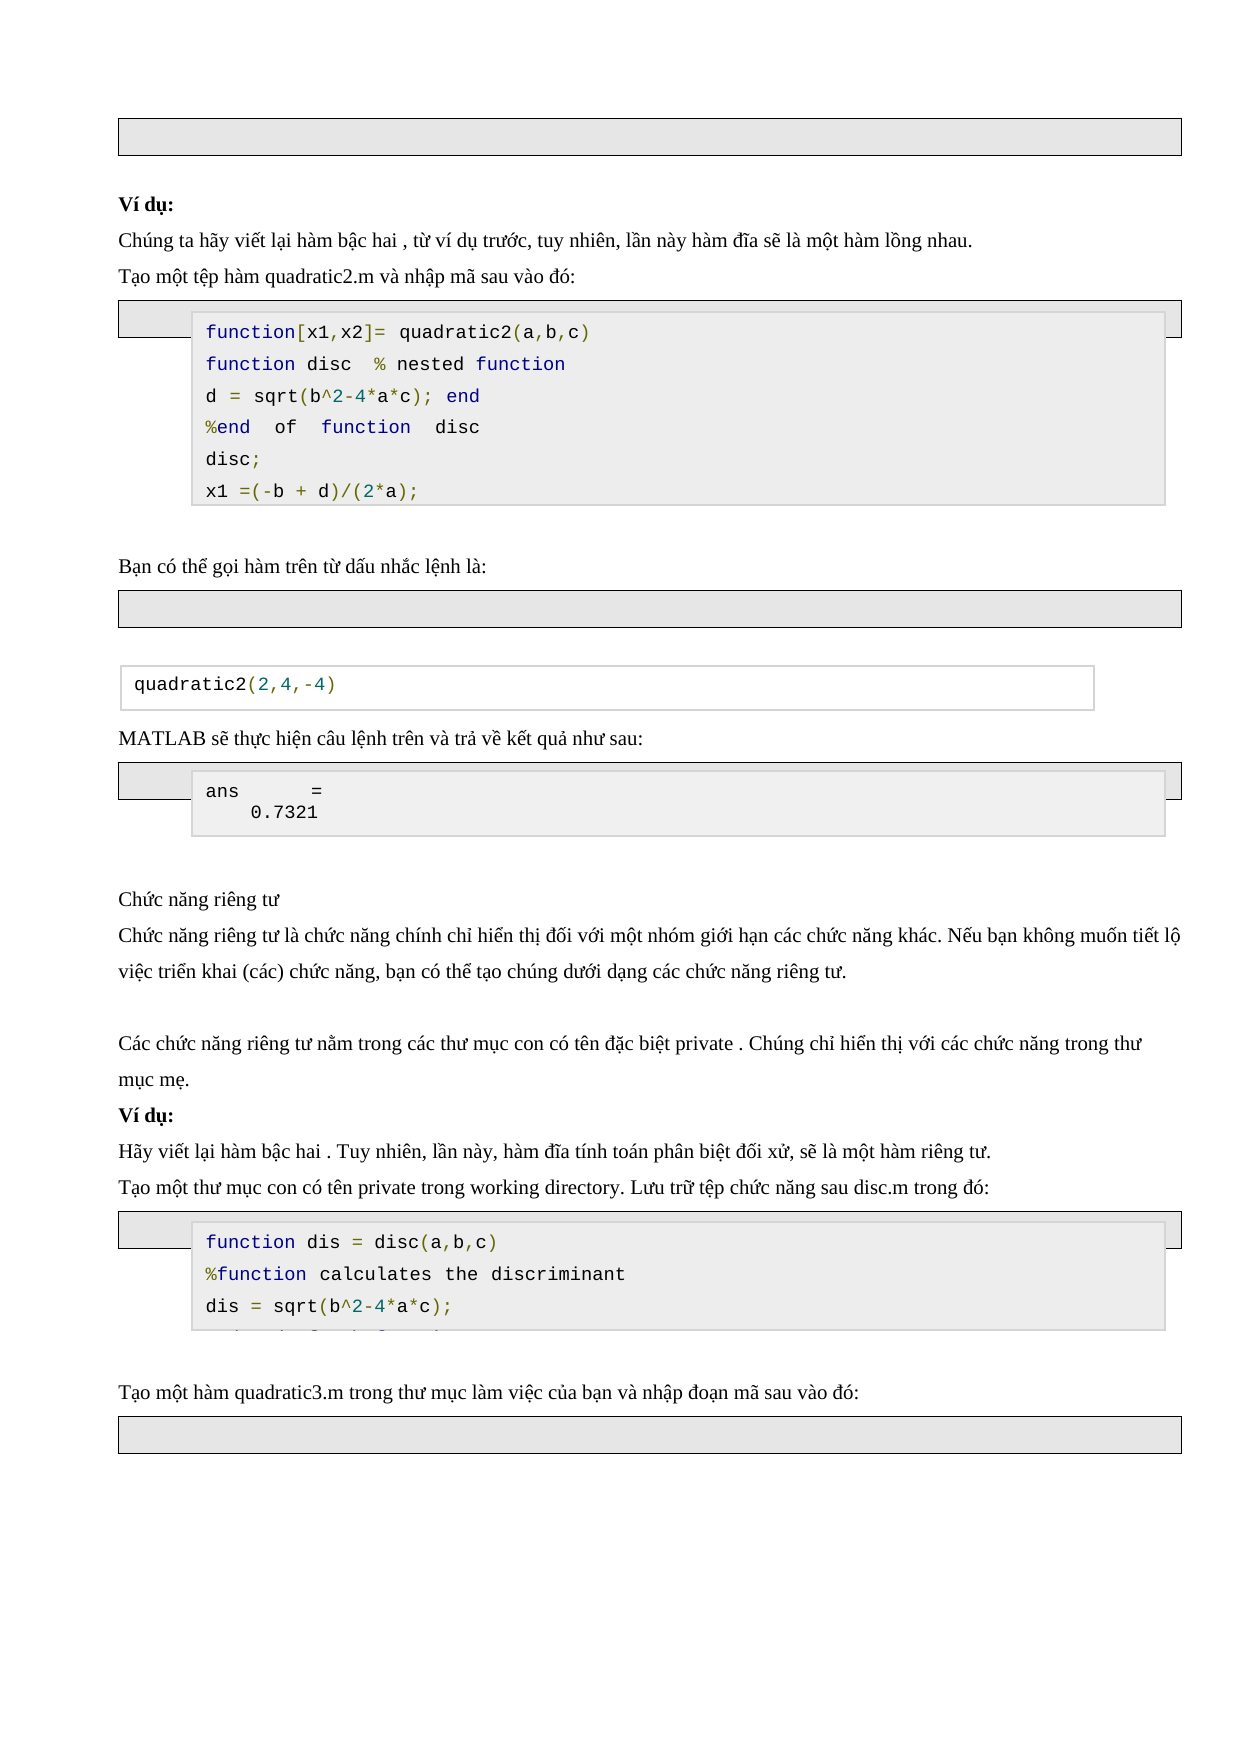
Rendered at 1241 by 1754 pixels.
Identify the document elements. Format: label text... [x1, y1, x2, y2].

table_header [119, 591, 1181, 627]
text Bạn có thể gọi hàm trên từ dấu nhắc lệnh là: [118, 554, 1181, 578]
text MATLAB sẽ thực hiện câu lệnh trên và trả về kết quả như sau: [118, 726, 1181, 750]
text Ví dụ: [118, 192, 1181, 216]
text Tạo một thư mục con có tên private trong working directory. Lưu trữ tệp chức năng sau disc.m trong đó: [118, 1175, 1181, 1199]
text Hãy viết lại hàm bậc hai . Tuy nhiên, lần này, hàm đĩa tính toán phân biệt đối xử, sẽ là một hàm riêng tư. [118, 1139, 1181, 1163]
text Tạo một tệp hàm quadratic2.m và nhập mã sau vào đó: [118, 264, 1181, 288]
text Chức năng riêng tư là chức năng chính chỉ hiển thị đối với một nhóm giới hạn các chức năng khác. Nếu bạn không muốn tiết lộ việc triển khai (các) chức năng, bạn có thể tạo chúng dưới dạng các chức năng riêng tư. [118, 923, 1181, 983]
text Chức năng riêng tư [118, 887, 1181, 911]
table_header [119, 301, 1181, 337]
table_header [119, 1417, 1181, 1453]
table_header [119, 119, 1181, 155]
text Chúng ta hãy viết lại hàm bậc hai , từ ví dụ trước, tuy nhiên, lần này hàm đĩa sẽ là một hàm lồng nhau. [118, 228, 1181, 252]
text Các chức năng riêng tư nằm trong các thư mục con có tên đặc biệt private . Chúng chỉ hiển thị với các chức năng trong thư mục mẹ. [118, 1031, 1181, 1091]
text Ví dụ: [118, 1103, 1181, 1127]
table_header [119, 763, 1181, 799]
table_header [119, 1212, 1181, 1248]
text Tạo một hàm quadratic3.m trong thư mục làm việc của bạn và nhập đoạn mã sau vào đó: [118, 1380, 1181, 1404]
